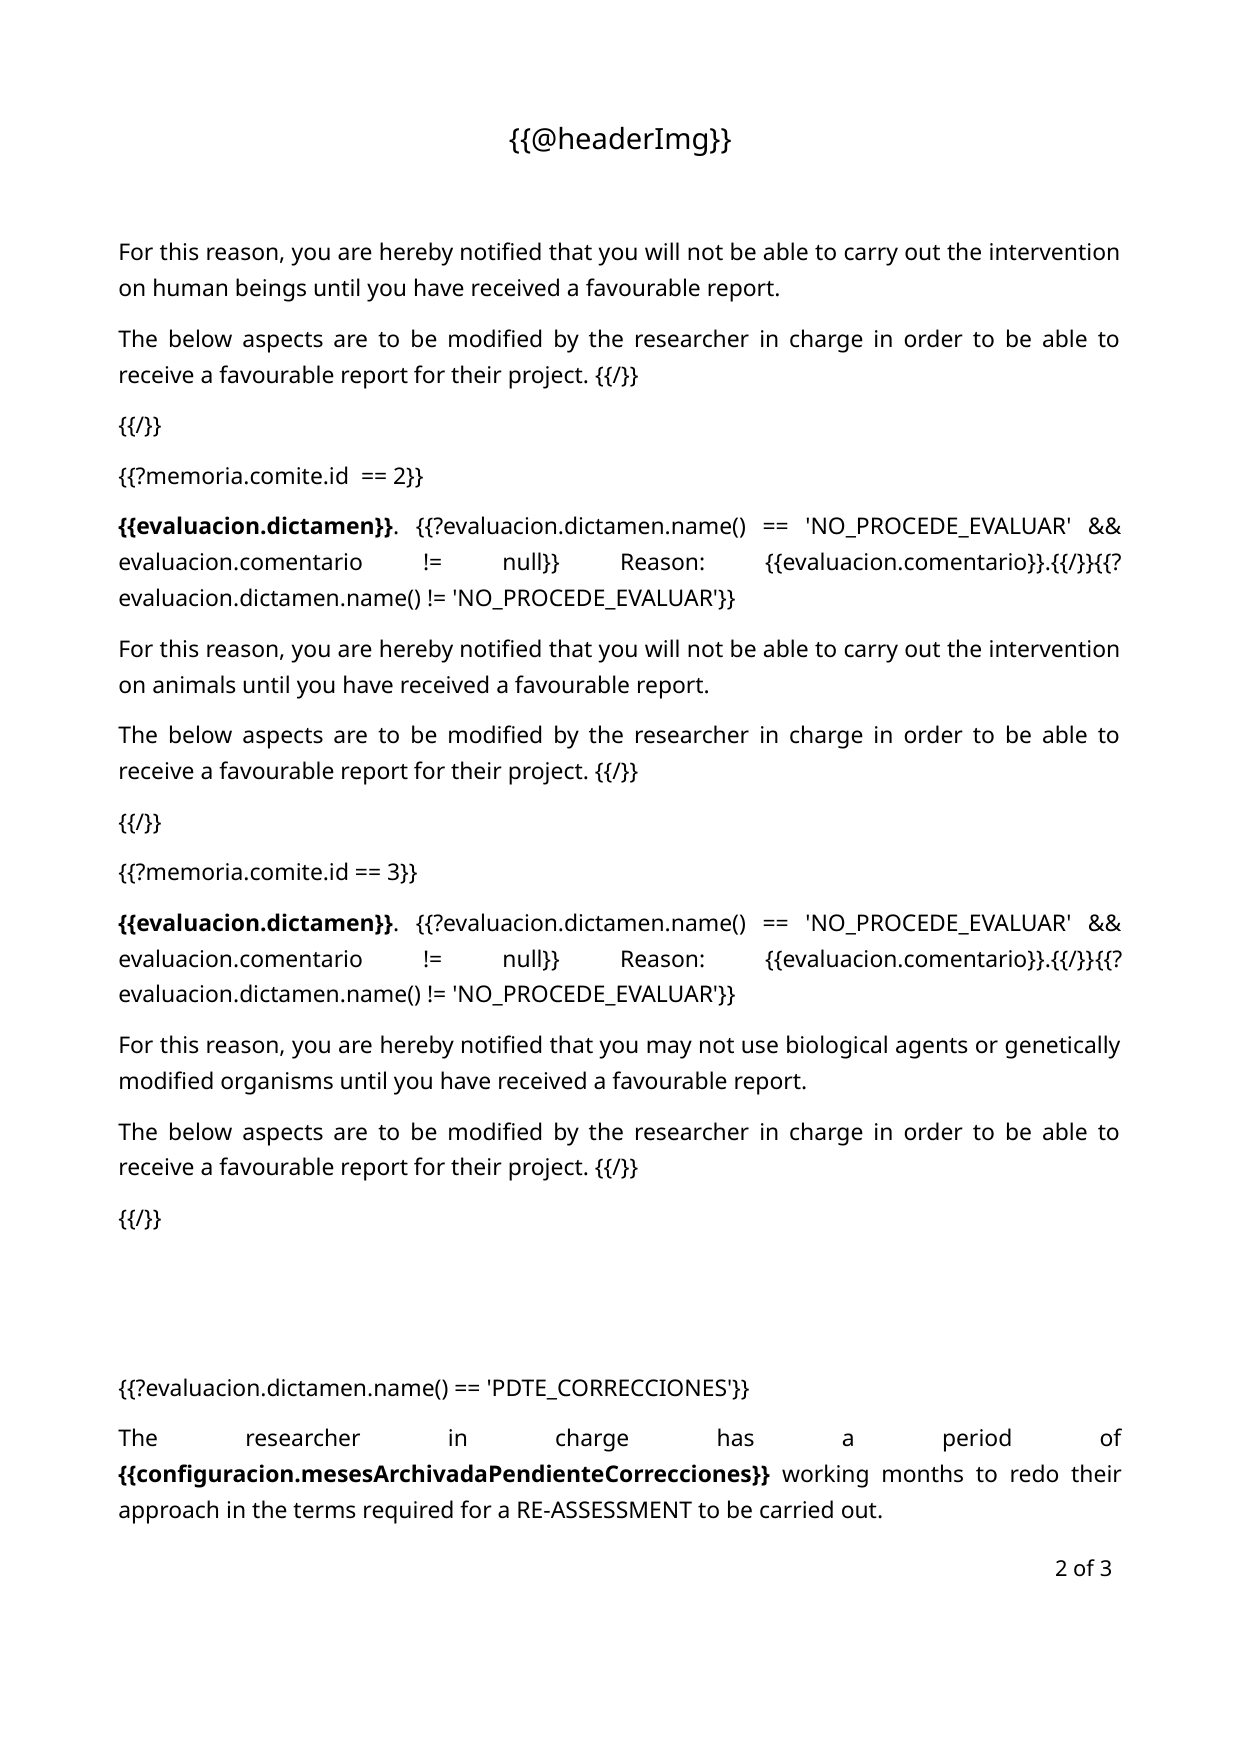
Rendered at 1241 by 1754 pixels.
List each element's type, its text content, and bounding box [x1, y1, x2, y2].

text {{?evaluacion.dictamen.name() == 'PDTE_CORRECCIONES'}} [118, 1371, 1122, 1403]
text {{/}} [118, 409, 1122, 440]
text {{/}} [118, 1202, 1122, 1233]
text The researcher in charge has a period of {{configuracion.mesesArchivadaPendienteCorrecciones}} working months to redo their approach in the terms required for a RE-ASSESSMENT to be carried out. [118, 1422, 1122, 1525]
text {{?memoria.comite.id == 3}} [118, 856, 1122, 887]
text The below aspects are to be modified by the researcher in charge in order to be able to receive a favourable report for their project. {{/}} [118, 719, 1122, 786]
text {{?memoria.comite.id == 2}} [118, 460, 1122, 491]
text The below aspects are to be modified by the researcher in charge in order to be able to receive a favourable report for their project. {{/}} [118, 323, 1122, 390]
text For this reason, you are hereby notified that you may not use biological agents or genetically modified organisms until you have received a favourable report. [118, 1029, 1122, 1096]
text The below aspects are to be modified by the researcher in charge in order to be able to receive a favourable report for their project. {{/}} [118, 1115, 1122, 1183]
text For this reason, you are hereby notified that you will not be able to carry out the intervention on animals until you have received a favourable report. [118, 633, 1122, 700]
text {{/}} [118, 806, 1122, 837]
